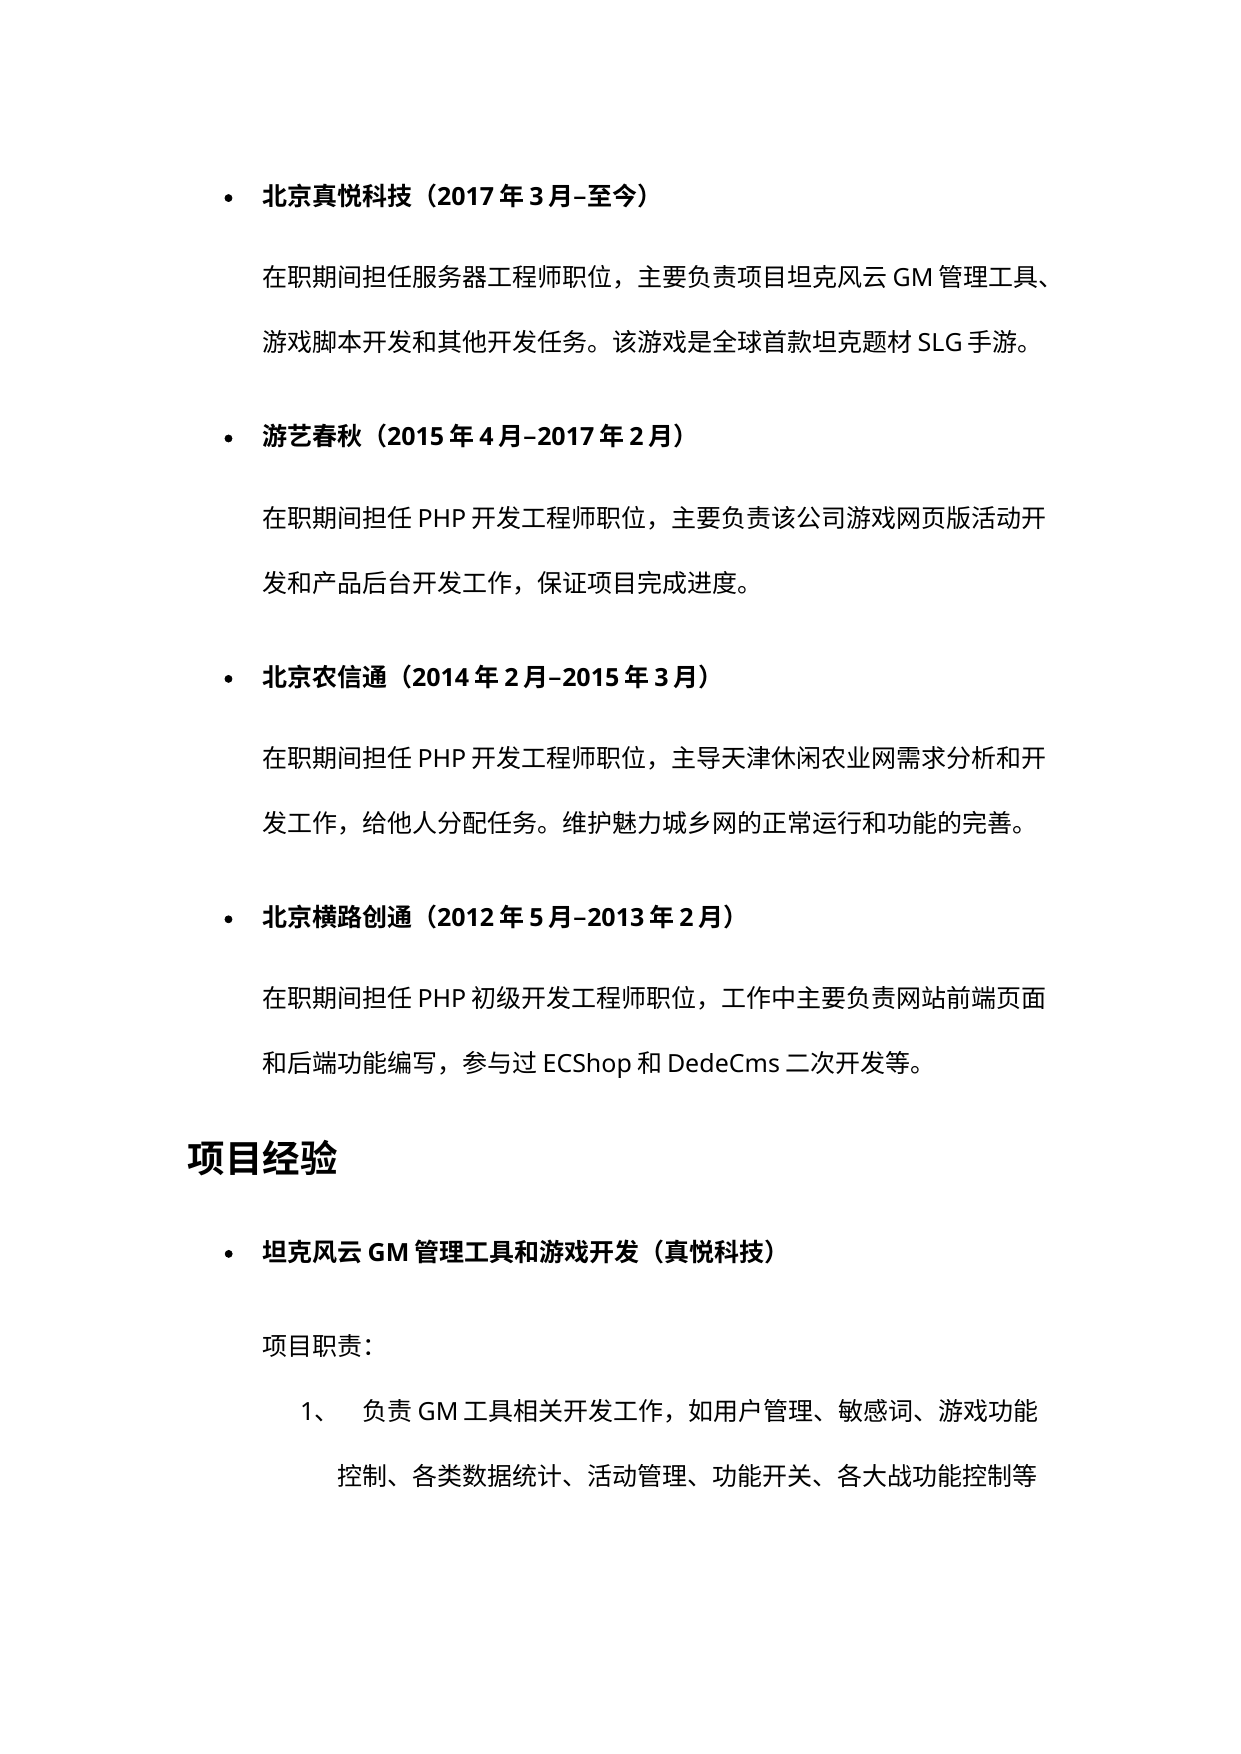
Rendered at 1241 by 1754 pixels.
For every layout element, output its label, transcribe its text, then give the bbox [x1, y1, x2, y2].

list 游艺春秋（2015年4月–2017年2月） [225, 402, 1053, 467]
text 在职期间担任服务器工程师职位，主要负责项目坦克风云GM管理工具、游戏脚本开发和其他开发任务。该游戏是全球首款坦克题材SLG手游。 [262, 243, 1053, 373]
list 北京农信通（2014年2月–2015年3月） [225, 643, 1053, 708]
text 项目经验 [187, 1124, 1053, 1189]
list 负责GM工具相关开发工作，如用户管理、敏感词、游戏功能控制、各类数据统计、活动管理、功能开关、各大战功能控制等 [300, 1377, 1053, 1507]
list 北京横路创通（2012年5月–2013年2月） [225, 883, 1053, 948]
text 项目职责： [262, 1312, 1053, 1377]
text 在职期间担任PHP初级开发工程师职位，工作中主要负责网站前端页面和后端功能编写，参与过ECShop和DedeCms二次开发等。 [262, 964, 1053, 1094]
list 坦克风云GM管理工具和游戏开发（真悦科技） [225, 1218, 1053, 1283]
list 北京真悦科技（2017年3月–至今） [225, 162, 1053, 227]
text 在职期间担任PHP开发工程师职位，主导天津休闲农业网需求分析和开发工作，给他人分配任务。维护魅力城乡网的正常运行和功能的完善。 [262, 724, 1053, 854]
text 在职期间担任PHP开发工程师职位，主要负责该公司游戏网页版活动开发和产品后台开发工作，保证项目完成进度。 [262, 484, 1053, 614]
